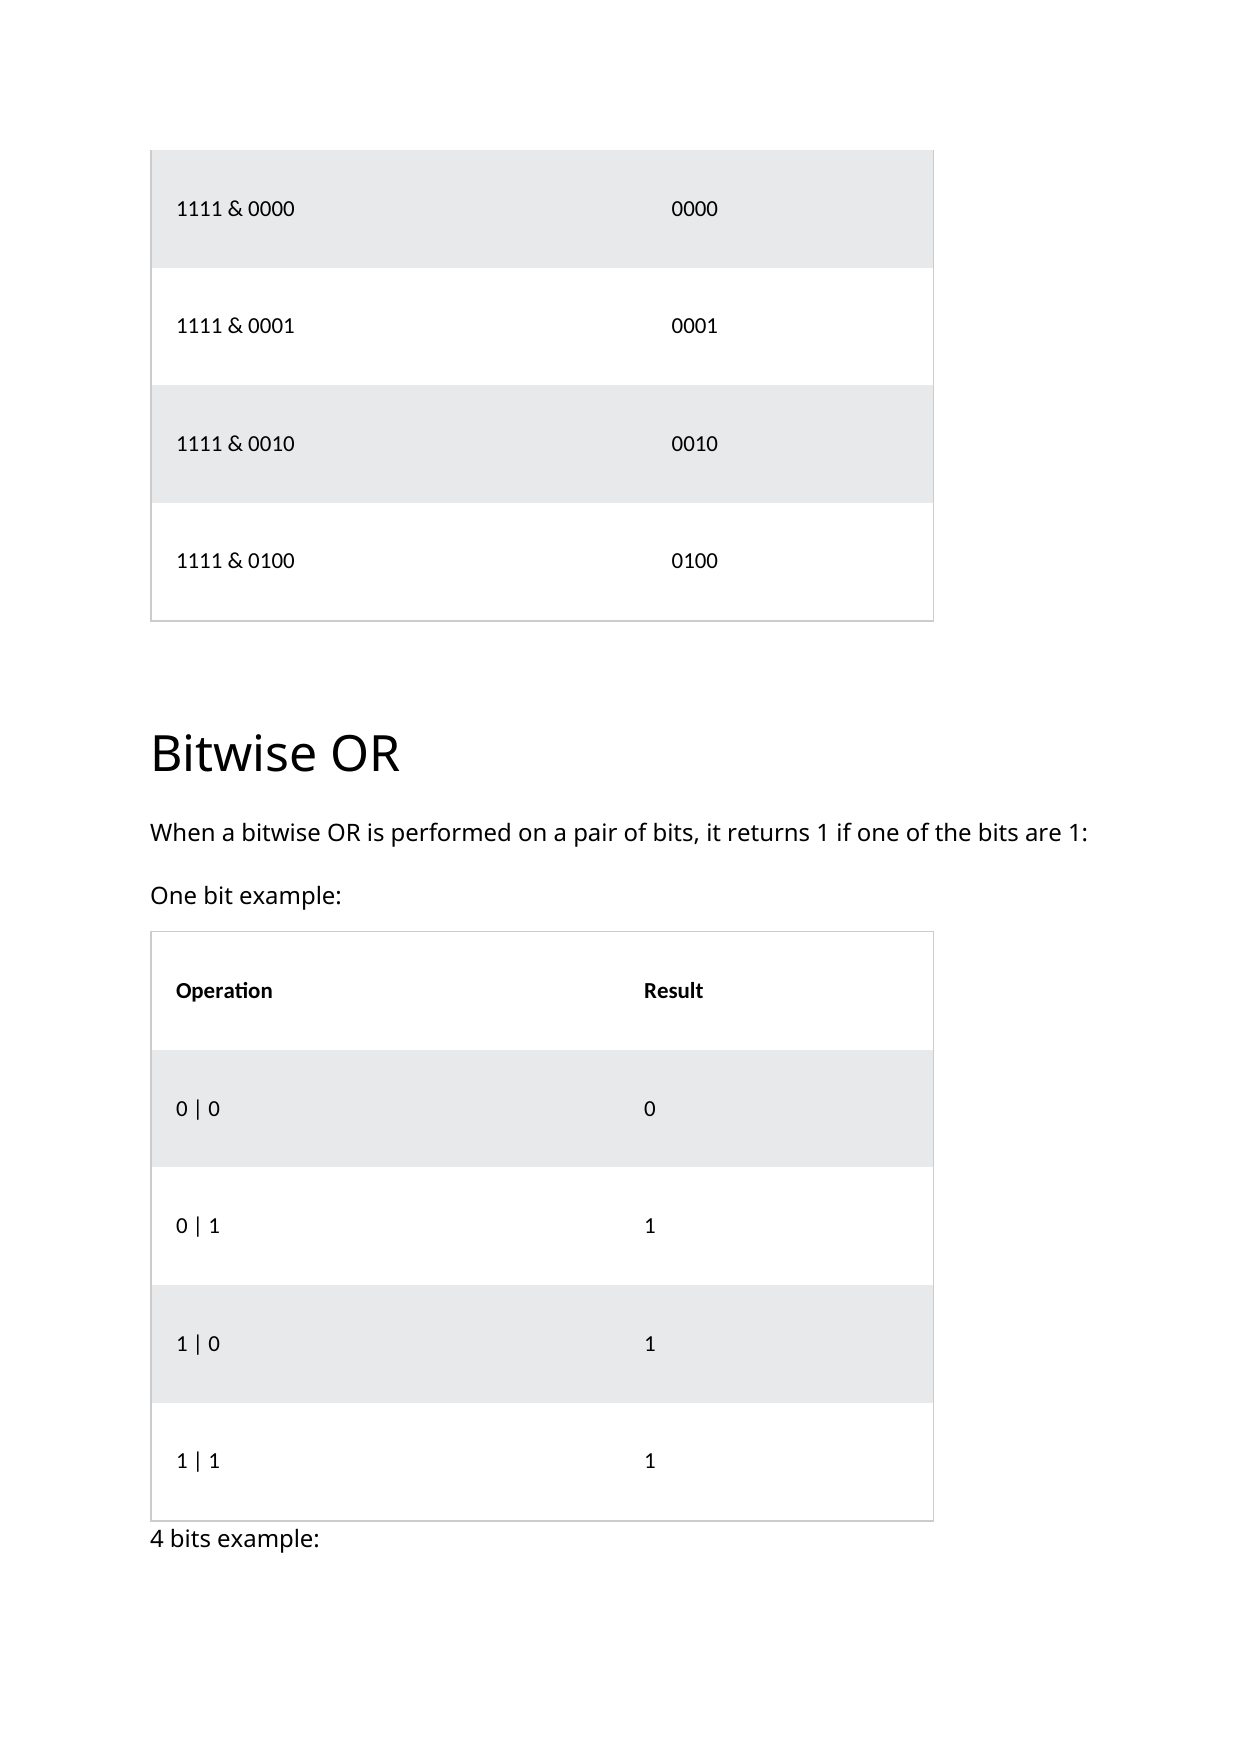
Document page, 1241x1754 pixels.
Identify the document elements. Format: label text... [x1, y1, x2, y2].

table_cell 0 | 0 [152, 1050, 631, 1167]
subtitle Bitwise OR [150, 718, 1090, 786]
table_cell 0 [631, 1050, 933, 1167]
table_cell 0010 [659, 385, 933, 503]
table_cell 0100 [659, 503, 933, 620]
table_cell 1 | 1 [152, 1403, 631, 1520]
table_cell 1 [631, 1168, 933, 1285]
table_cell 0001 [659, 268, 933, 385]
table_cell 1111 & 0010 [152, 385, 659, 503]
table_cell 1 [631, 1403, 933, 1520]
table_header Result [631, 932, 933, 1050]
table_cell 1111 & 0001 [152, 268, 659, 385]
table_cell 0000 [659, 150, 933, 268]
table_header Operation [152, 932, 631, 1050]
table_cell 1 | 0 [152, 1285, 631, 1403]
text One bit example: [150, 879, 1090, 911]
table_cell 1111 & 0100 [152, 503, 659, 620]
table_cell 1111 & 0000 [152, 150, 659, 268]
table_cell 0 | 1 [152, 1168, 631, 1285]
text 4 bits example: [150, 1522, 1090, 1554]
table_cell 1 [631, 1285, 933, 1403]
text When a bitwise OR is performed on a pair of bits, it returns 1 if one of the bits are 1: [150, 816, 1090, 849]
